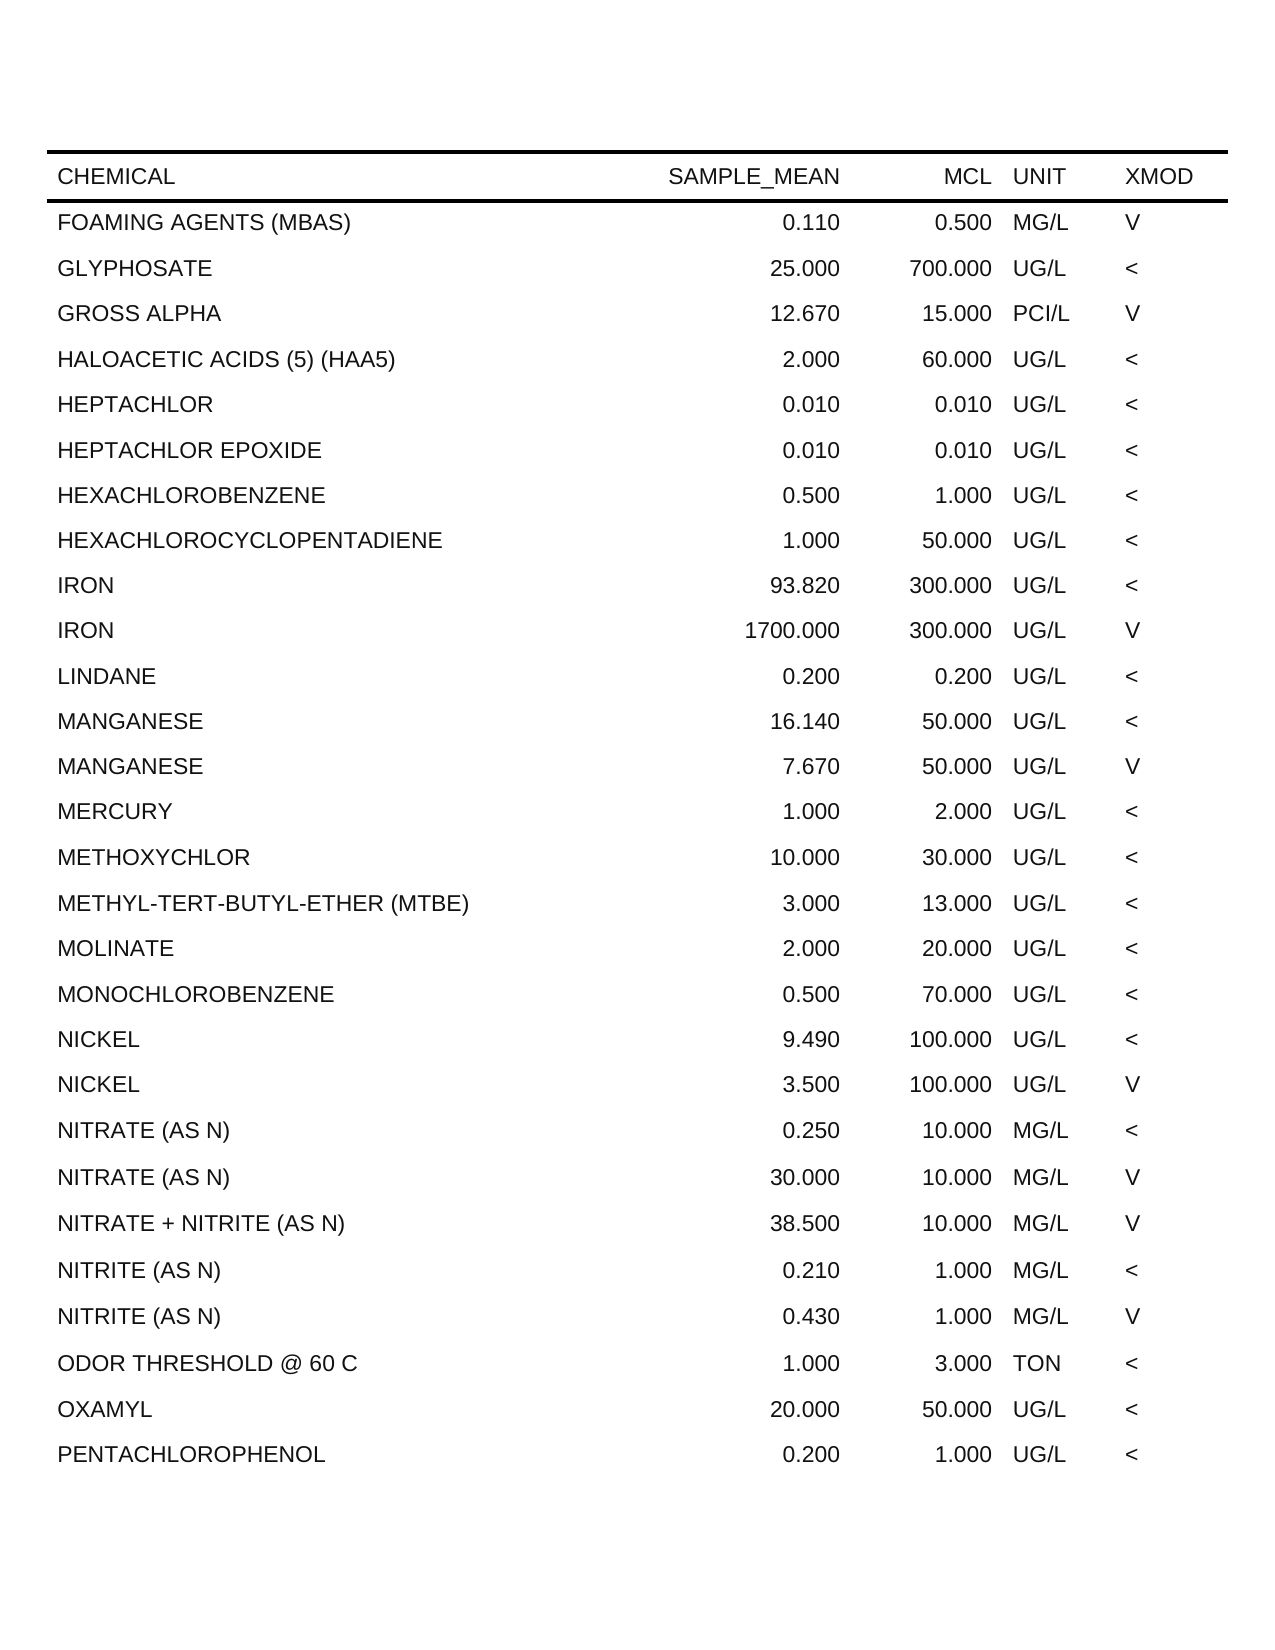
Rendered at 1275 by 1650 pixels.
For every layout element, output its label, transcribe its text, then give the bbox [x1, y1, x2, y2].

table_cell 30.000 [850, 834, 1002, 879]
table_cell V [1114, 1153, 1228, 1200]
table_cell < [1114, 1340, 1228, 1387]
table_cell HEPTACHLOR [47, 382, 638, 427]
table_cell 1.000 [850, 1293, 1002, 1339]
table_cell MG/L [1002, 203, 1114, 245]
table_cell 0.010 [850, 382, 1002, 427]
table_cell UG/L [1002, 834, 1114, 879]
table_cell V [1114, 1200, 1228, 1246]
table_cell < [1114, 879, 1228, 926]
table_cell < [1114, 473, 1228, 518]
table_cell 300.000 [850, 608, 1002, 653]
table_cell UG/L [1002, 382, 1114, 427]
table_cell MONOCHLOROBENZENE [47, 971, 638, 1016]
table_header MCL [850, 154, 1002, 198]
table_cell 2.000 [850, 789, 1002, 834]
table_cell IRON [47, 563, 638, 608]
table_cell UG/L [1002, 971, 1114, 1016]
table_cell 38.500 [638, 1200, 850, 1246]
table_cell TON [1002, 1340, 1114, 1387]
table_cell < [1114, 926, 1228, 971]
table_cell 0.010 [638, 427, 850, 472]
table_cell < [1114, 245, 1228, 290]
table_cell MANGANESE [47, 699, 638, 744]
table_cell 12.670 [638, 290, 850, 336]
table_cell 300.000 [850, 563, 1002, 608]
table_cell 1.000 [850, 1432, 1002, 1477]
table_cell 0.500 [638, 473, 850, 518]
table_cell V [1114, 203, 1228, 245]
table_cell HEPTACHLOR EPOXIDE [47, 427, 638, 472]
table_cell MG/L [1002, 1200, 1114, 1246]
table_cell 50.000 [850, 744, 1002, 789]
table_cell 10.000 [850, 1153, 1002, 1200]
table_cell V [1114, 290, 1228, 336]
table_cell MG/L [1002, 1153, 1114, 1200]
table_cell UG/L [1002, 473, 1114, 518]
table_cell 70.000 [850, 971, 1002, 1016]
table_cell UG/L [1002, 699, 1114, 744]
table_cell 10.000 [850, 1107, 1002, 1153]
table_cell 60.000 [850, 336, 1002, 382]
table_cell UG/L [1002, 1062, 1114, 1107]
table_cell 10.000 [638, 834, 850, 879]
table_cell < [1114, 336, 1228, 382]
table_cell 50.000 [850, 518, 1002, 563]
table_cell < [1114, 382, 1228, 427]
table_cell 0.500 [638, 971, 850, 1016]
table_cell UG/L [1002, 608, 1114, 653]
table_cell LINDANE [47, 653, 638, 698]
table_cell 1700.000 [638, 608, 850, 653]
table_cell FOAMING AGENTS (MBAS) [47, 203, 638, 245]
table_cell UG/L [1002, 1432, 1114, 1477]
table_cell 1.000 [638, 789, 850, 834]
table_cell PENTACHLOROPHENOL [47, 1432, 638, 1477]
table_cell 93.820 [638, 563, 850, 608]
table_cell 20.000 [850, 926, 1002, 971]
table_cell METHOXYCHLOR [47, 834, 638, 879]
table_cell NITRITE (AS N) [47, 1246, 638, 1293]
table_cell UG/L [1002, 245, 1114, 290]
table_cell 0.250 [638, 1107, 850, 1153]
table_cell MG/L [1002, 1107, 1114, 1153]
table_cell MOLINATE [47, 926, 638, 971]
table_cell IRON [47, 608, 638, 653]
table_cell OXAMYL [47, 1387, 638, 1432]
table_header SAMPLE_MEAN [638, 154, 850, 198]
table_cell MERCURY [47, 789, 638, 834]
table_cell < [1114, 1016, 1228, 1062]
table_cell NICKEL [47, 1016, 638, 1062]
table_cell 20.000 [638, 1387, 850, 1432]
table_cell NITRITE (AS N) [47, 1293, 638, 1339]
table_cell 2.000 [638, 926, 850, 971]
table_header UNIT [1002, 154, 1114, 198]
table_cell 50.000 [850, 1387, 1002, 1432]
table_cell MG/L [1002, 1293, 1114, 1339]
table_cell < [1114, 1432, 1228, 1477]
table_cell 3.000 [850, 1340, 1002, 1387]
table_cell 700.000 [850, 245, 1002, 290]
table_cell V [1114, 744, 1228, 789]
table_cell 0.430 [638, 1293, 850, 1339]
table_cell < [1114, 971, 1228, 1016]
table_cell HEXACHLOROCYCLOPENTADIENE [47, 518, 638, 563]
table_cell MANGANESE [47, 744, 638, 789]
table_cell 0.010 [850, 427, 1002, 472]
table_cell 0.200 [850, 653, 1002, 698]
table_cell NITRATE + NITRITE (AS N) [47, 1200, 638, 1246]
table_cell 50.000 [850, 699, 1002, 744]
table_cell < [1114, 834, 1228, 879]
table_cell 0.010 [638, 382, 850, 427]
table_cell < [1114, 518, 1228, 563]
table_cell HEXACHLOROBENZENE [47, 473, 638, 518]
table_cell < [1114, 699, 1228, 744]
table_cell PCI/L [1002, 290, 1114, 336]
table_cell 0.210 [638, 1246, 850, 1293]
table_cell 10.000 [850, 1200, 1002, 1246]
table_cell UG/L [1002, 563, 1114, 608]
table_cell UG/L [1002, 653, 1114, 698]
table_cell UG/L [1002, 926, 1114, 971]
table_cell < [1114, 1246, 1228, 1293]
table_cell NITRATE (AS N) [47, 1107, 638, 1153]
table_cell V [1114, 1293, 1228, 1339]
table_cell ODOR THRESHOLD @ 60 C [47, 1340, 638, 1387]
table_cell V [1114, 608, 1228, 653]
table_cell 1.000 [850, 473, 1002, 518]
table_cell 13.000 [850, 879, 1002, 926]
table_cell V [1114, 1062, 1228, 1107]
table_cell UG/L [1002, 789, 1114, 834]
table_cell HALOACETIC ACIDS (5) (HAA5) [47, 336, 638, 382]
table_cell 15.000 [850, 290, 1002, 336]
table_cell 100.000 [850, 1016, 1002, 1062]
table_cell 2.000 [638, 336, 850, 382]
table_cell < [1114, 1107, 1228, 1153]
table_cell UG/L [1002, 1387, 1114, 1432]
table_cell 25.000 [638, 245, 850, 290]
table_cell < [1114, 427, 1228, 472]
table_cell NICKEL [47, 1062, 638, 1107]
table_cell 100.000 [850, 1062, 1002, 1107]
table_cell UG/L [1002, 427, 1114, 472]
table_cell UG/L [1002, 744, 1114, 789]
table_cell 0.200 [638, 653, 850, 698]
table_cell 3.500 [638, 1062, 850, 1107]
table_cell 0.500 [850, 203, 1002, 245]
table_header CHEMICAL [47, 154, 638, 198]
table_cell 1.000 [638, 518, 850, 563]
table_cell 0.200 [638, 1432, 850, 1477]
table_cell < [1114, 563, 1228, 608]
table_cell < [1114, 789, 1228, 834]
table_cell MG/L [1002, 1246, 1114, 1293]
table_cell 16.140 [638, 699, 850, 744]
table_cell 7.670 [638, 744, 850, 789]
table_cell 1.000 [850, 1246, 1002, 1293]
table_cell UG/L [1002, 336, 1114, 382]
table_cell 9.490 [638, 1016, 850, 1062]
table_cell 3.000 [638, 879, 850, 926]
table_cell UG/L [1002, 879, 1114, 926]
table_cell < [1114, 1387, 1228, 1432]
table_cell < [1114, 653, 1228, 698]
table_cell METHYL-TERT-BUTYL-ETHER (MTBE) [47, 879, 638, 926]
table_header XMOD [1114, 154, 1228, 198]
table_cell 0.110 [638, 203, 850, 245]
table_cell UG/L [1002, 1016, 1114, 1062]
table_cell NITRATE (AS N) [47, 1153, 638, 1200]
table_cell UG/L [1002, 518, 1114, 563]
table_cell 30.000 [638, 1153, 850, 1200]
table_cell 1.000 [638, 1340, 850, 1387]
table_cell GLYPHOSATE [47, 245, 638, 290]
table_cell GROSS ALPHA [47, 290, 638, 336]
